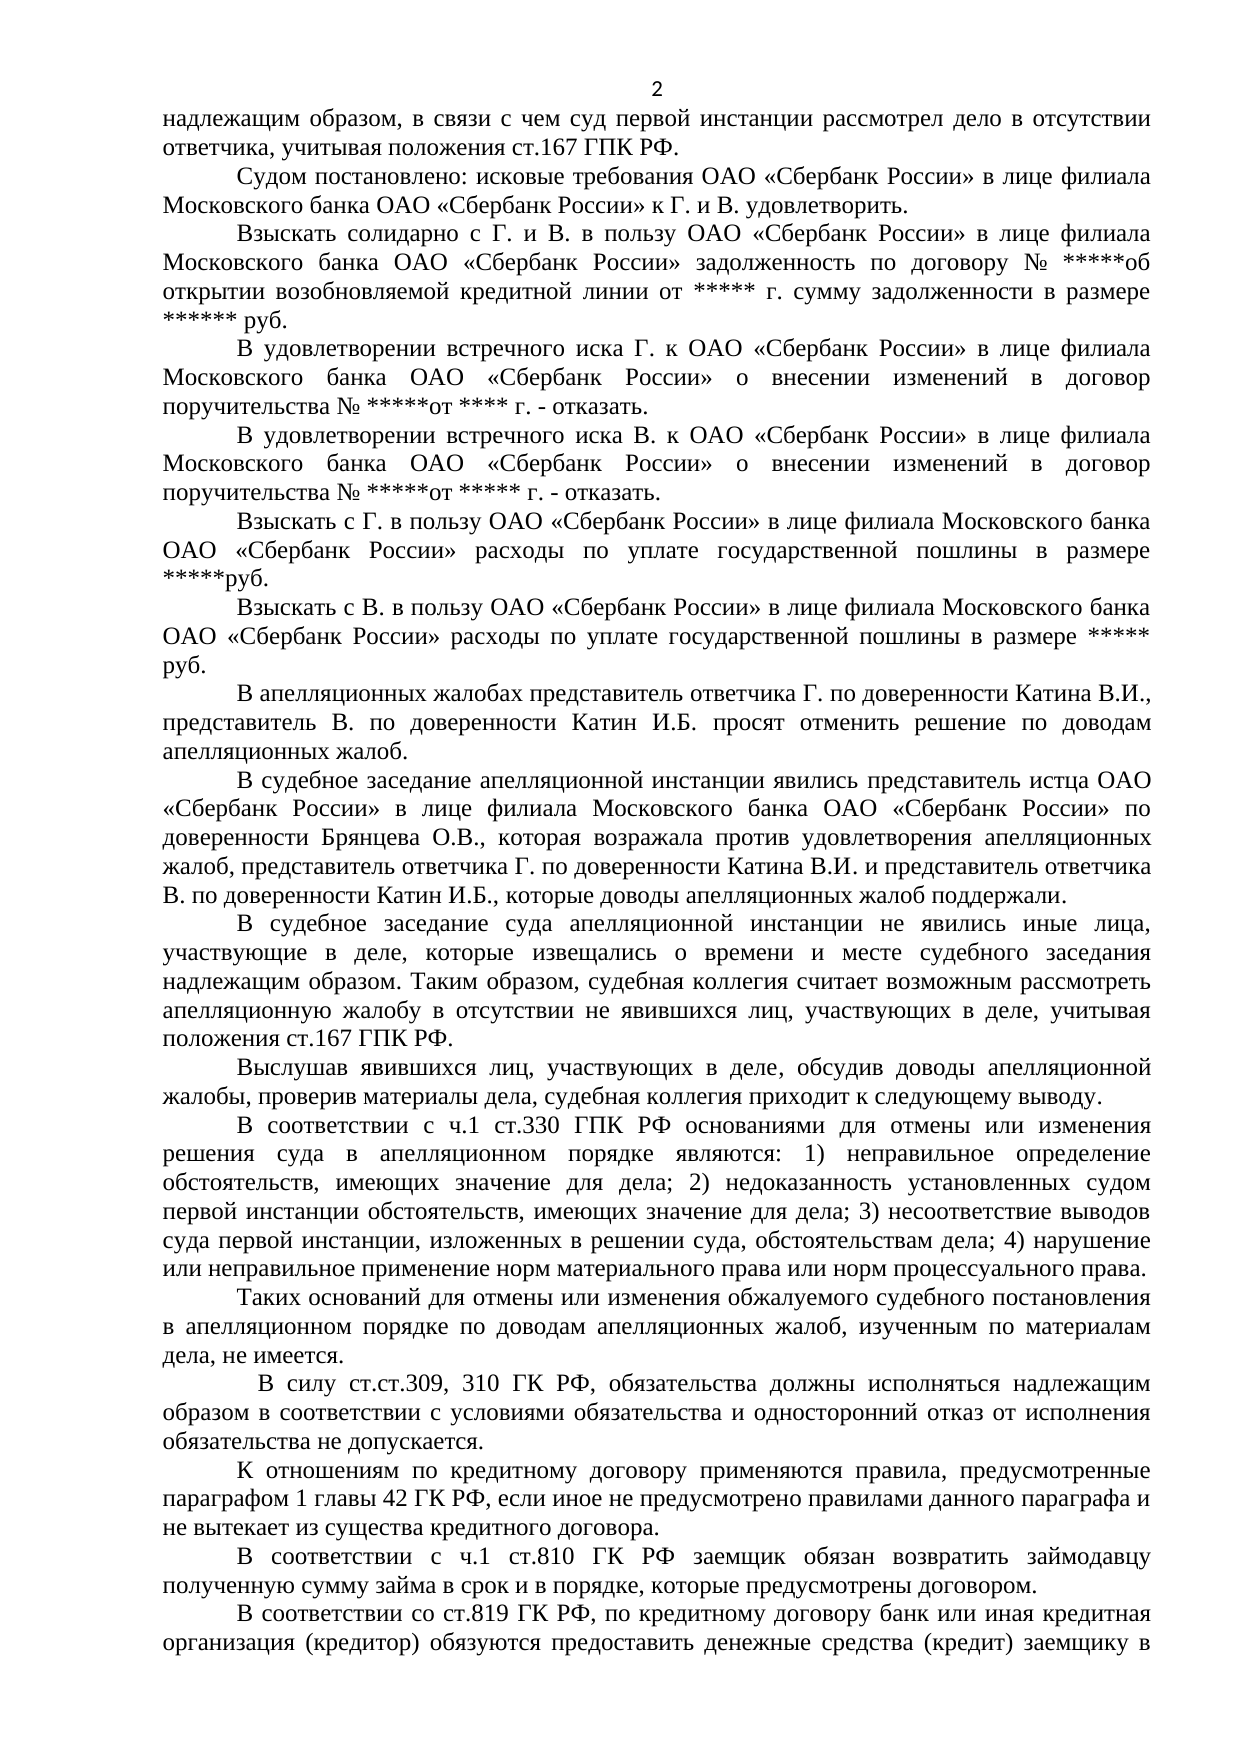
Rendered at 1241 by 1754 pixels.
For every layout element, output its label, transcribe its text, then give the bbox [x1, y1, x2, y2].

text Судом постановлено: исковые требования ОАО «Сбербанк России» в лице филиала Московского банка ОАО «Сбербанк России» к Г. и В. удовлетворить. [162, 161, 1152, 218]
text В соответствии с ч.1 ст.330 ГПК РФ основаниями для отмены или изменения решения суда в апелляционном порядке являются: 1) неправильное определение обстоятельств, имеющих значение для дела; 2) недоказанность установленных судом первой инстанции обстоятельств, имеющих значение для дела; 3) несоответствие выводов суда первой инстанции, изложенных в решении суда, обстоятельствам дела; 4) нарушение или неправильное применение норм материального права или норм процессуального права. [162, 1110, 1152, 1282]
text Таких оснований для отмены или изменения обжалуемого судебного постановления в апелляционном порядке по доводам апелляционных жалоб, изученным по материалам дела, не имеется. [162, 1282, 1152, 1368]
text Взыскать солидарно с Г. и В. в пользу ОАО «Сбербанк России» в лице филиала Московского банка ОАО «Сбербанк России» задолженность по договору № *****об открытии возобновляемой кредитной линии от ***** г. сумму задолженности в размере ****** руб. [162, 218, 1152, 333]
text Взыскать с Г. в пользу ОАО «Сбербанк России» в лице филиала Московского банка ОАО «Сбербанк России» расходы по уплате государственной пошлины в размере *****руб. [162, 506, 1152, 592]
text В судебное заседание апелляционной инстанции явились представитель истца ОАО «Сбербанк России» в лице филиала Московского банка ОАО «Сбербанк России» по доверенности Брянцева О.В., которая возражала против удовлетворения апелляционных жалоб, представитель ответчика Г. по доверенности Катина В.И. и представитель ответчика В. по доверенности Катин И.Б., которые доводы апелляционных жалоб поддержали. [162, 765, 1152, 908]
text В соответствии с ч.1 ст.810 ГК РФ заемщик обязан возвратить займодавцу полученную сумму займа в срок и в порядке, которые предусмотрены договором. [162, 1541, 1152, 1598]
text В судебное заседание суда апелляционной инстанции не явились иные лица, участвующие в деле, которые извещались о времени и месте судебного заседания надлежащим образом. Таким образом, судебная коллегия считает возможным рассмотреть апелляционную жалобу в отсутствии не явившихся лиц, участвующих в деле, учитывая положения ст.167 ГПК РФ. [162, 908, 1152, 1052]
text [162, 1598, 1152, 1656]
text Взыскать с В. в пользу ОАО «Сбербанк России» в лице филиала Московского банка ОАО «Сбербанк России» расходы по уплате государственной пошлины в размере ***** руб. [162, 592, 1152, 678]
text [162, 103, 1152, 161]
text В удовлетворении встречного иска В. к ОАО «Сбербанк России» в лице филиала Московского банка ОАО «Сбербанк России» о внесении изменений в договор поручительства № *****от ***** г. - отказать. [162, 420, 1152, 506]
text В силу ст.ст.309, 310 ГК РФ, обязательства должны исполняться надлежащим образом в соответствии с условиями обязательства и односторонний отказ от исполнения обязательства не допускается. [162, 1368, 1152, 1455]
text В удовлетворении встречного иска Г. к ОАО «Сбербанк России» в лице филиала Московского банка ОАО «Сбербанк России» о внесении изменений в договор поручительства № *****от **** г. - отказать. [162, 333, 1152, 420]
text К отношениям по кредитному договору применяются правила, предусмотренные параграфом 1 главы 42 ГК РФ, если иное не предусмотрено правилами данного параграфа и не вытекает из существа кредитного договора. [162, 1455, 1152, 1541]
text Выслушав явившихся лиц, участвующих в деле, обсудив доводы апелляционной жалобы, проверив материалы дела, судебная коллегия приходит к следующему выводу. [162, 1052, 1152, 1110]
text В апелляционных жалобах представитель ответчика Г. по доверенности Катина В.И., представитель В. по доверенности Катин И.Б. просят отменить решение по доводам апелляционных жалоб. [162, 678, 1152, 765]
